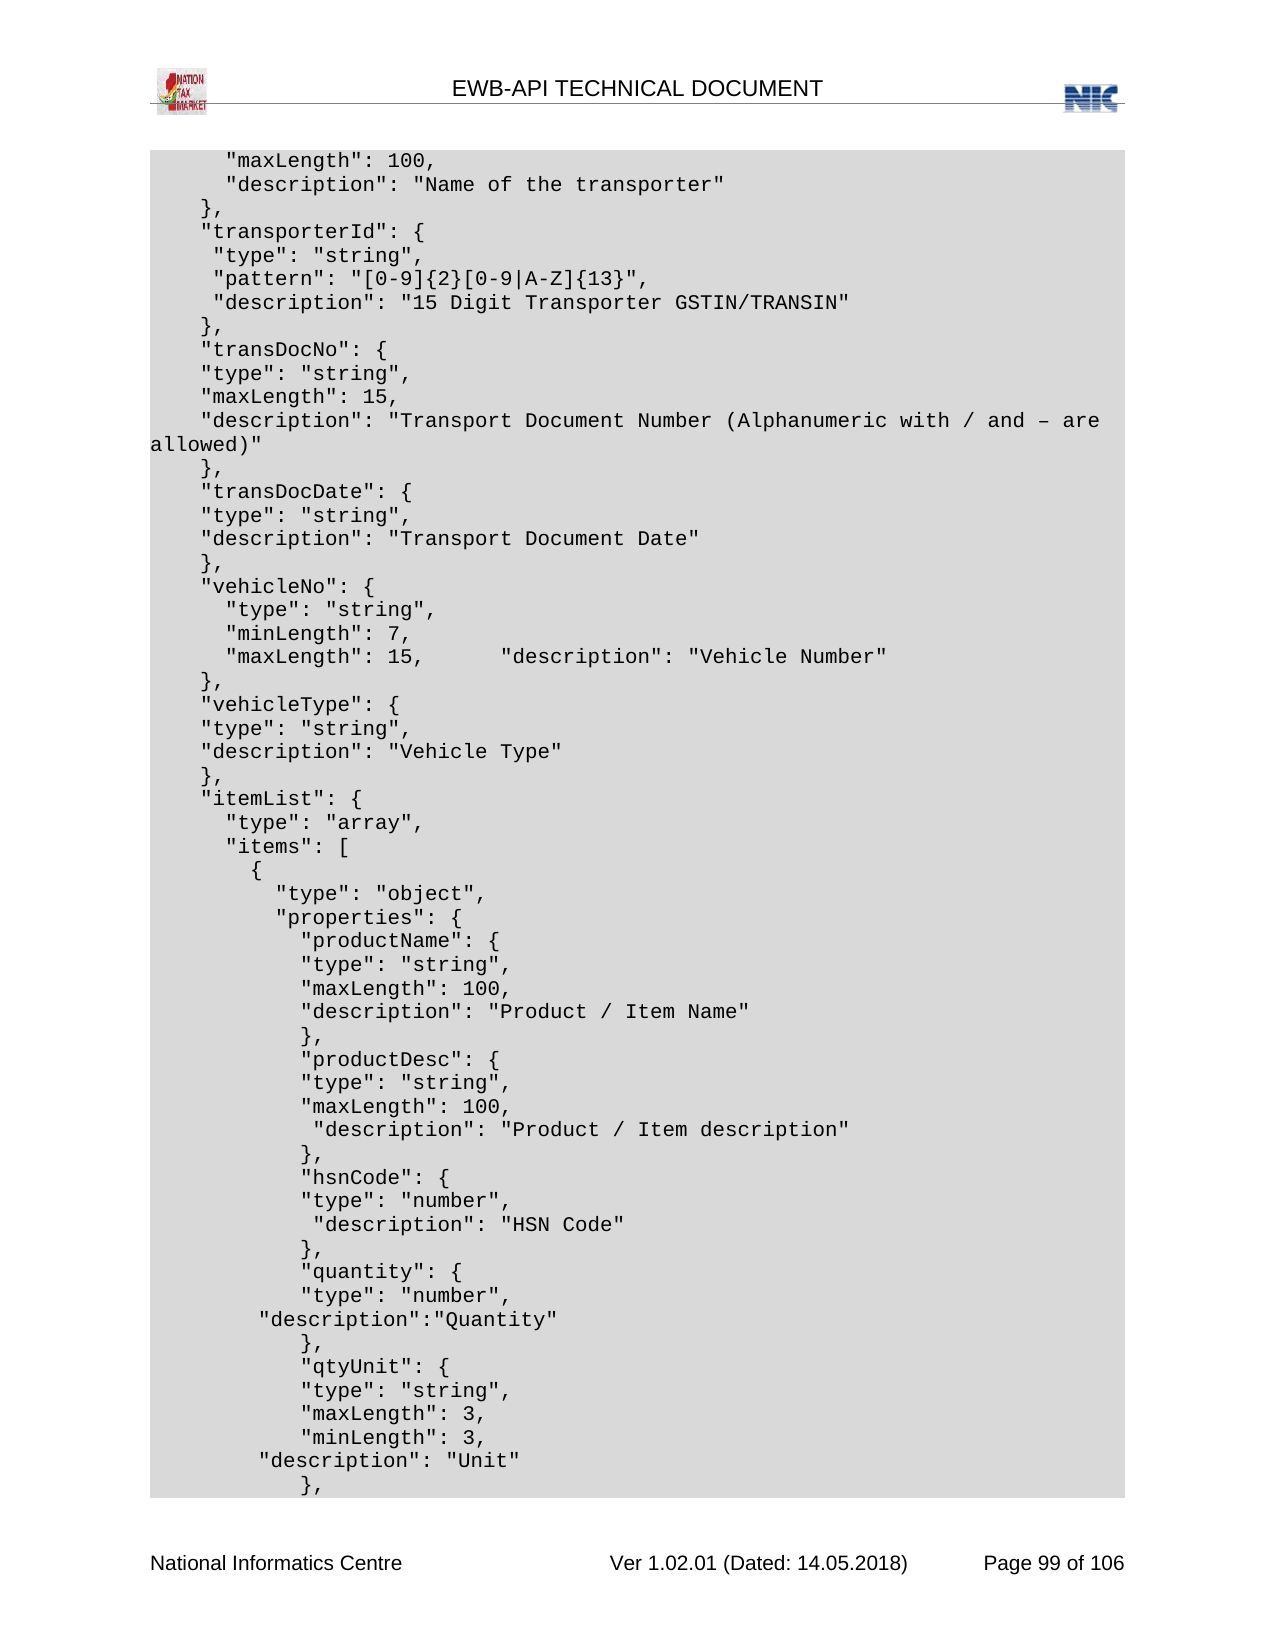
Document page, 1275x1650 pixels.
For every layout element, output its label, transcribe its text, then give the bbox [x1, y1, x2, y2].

picture [1059, 81, 1121, 103]
text }, [150, 1025, 1125, 1048]
text "maxLength": 3, [150, 1403, 1125, 1427]
text "type": "string", [150, 599, 1125, 623]
text "description":"Quantity" [150, 1309, 1125, 1332]
text "productName": { [150, 930, 1125, 954]
text "type": "object", [150, 883, 1125, 907]
text "type": "string", [150, 954, 1125, 978]
text "type": "number", [150, 1190, 1125, 1214]
text }, [150, 1143, 1125, 1167]
text "description": "Unit" [150, 1451, 1125, 1474]
text }, [150, 457, 1125, 481]
text { [150, 859, 1125, 883]
text "type": "string", [150, 363, 1125, 386]
text }, [150, 670, 1125, 694]
text "productDesc": { [150, 1048, 1125, 1072]
text }, [150, 552, 1125, 576]
picture [1059, 104, 1121, 115]
text "transporterId": { [150, 221, 1125, 244]
text "properties": { [150, 907, 1125, 930]
text "description": "HSN Code" [150, 1214, 1125, 1238]
text "description": "Transport Document Date" [150, 528, 1125, 552]
text "maxLength": 100, [150, 150, 1125, 174]
text "description": "Name of the transporter" [150, 174, 1125, 197]
text "description": "Vehicle Type" [150, 741, 1125, 765]
text "qtyUnit": { [150, 1356, 1125, 1379]
text }, [150, 1238, 1125, 1261]
text }, [150, 765, 1125, 788]
text "type": "string", [150, 244, 1125, 268]
text "type": "string", [150, 505, 1125, 528]
text "minLength": 3, [150, 1427, 1125, 1451]
text "description": "Transport Document Number (Alphanumeric with / and – are allowed)" [150, 410, 1125, 457]
text "vehicleType": { [150, 694, 1125, 717]
text "maxLength": 100, [150, 1096, 1125, 1119]
text "type": "array", [150, 812, 1125, 836]
text }, [150, 1474, 1125, 1498]
text "type": "number", [150, 1285, 1125, 1309]
text }, [150, 1332, 1125, 1356]
text "description": "Product / Item description" [150, 1119, 1125, 1143]
text "quantity": { [150, 1261, 1125, 1285]
text "type": "string", [150, 1072, 1125, 1096]
text "maxLength": 15, "description": "Vehicle Number" [150, 647, 1125, 670]
text }, [150, 197, 1125, 221]
picture [156, 104, 207, 115]
text }, [150, 316, 1125, 339]
text "description": "15 Digit Transporter GSTIN/TRANSIN" [150, 292, 1125, 316]
text "maxLength": 100, [150, 978, 1125, 1001]
text "transDocDate": { [150, 481, 1125, 505]
text "description": "Product / Item Name" [150, 1001, 1125, 1025]
picture [156, 68, 207, 103]
text "type": "string", [150, 1379, 1125, 1403]
text "vehicleNo": { [150, 576, 1125, 599]
text "items": [ [150, 836, 1125, 859]
text "hsnCode": { [150, 1167, 1125, 1190]
text "itemList": { [150, 788, 1125, 812]
text "pattern": "[0-9]{2}[0-9|A-Z]{13}", [150, 268, 1125, 292]
text "type": "string", [150, 717, 1125, 741]
text "maxLength": 15, [150, 386, 1125, 410]
text "transDocNo": { [150, 339, 1125, 363]
text "minLength": 7, [150, 623, 1125, 647]
